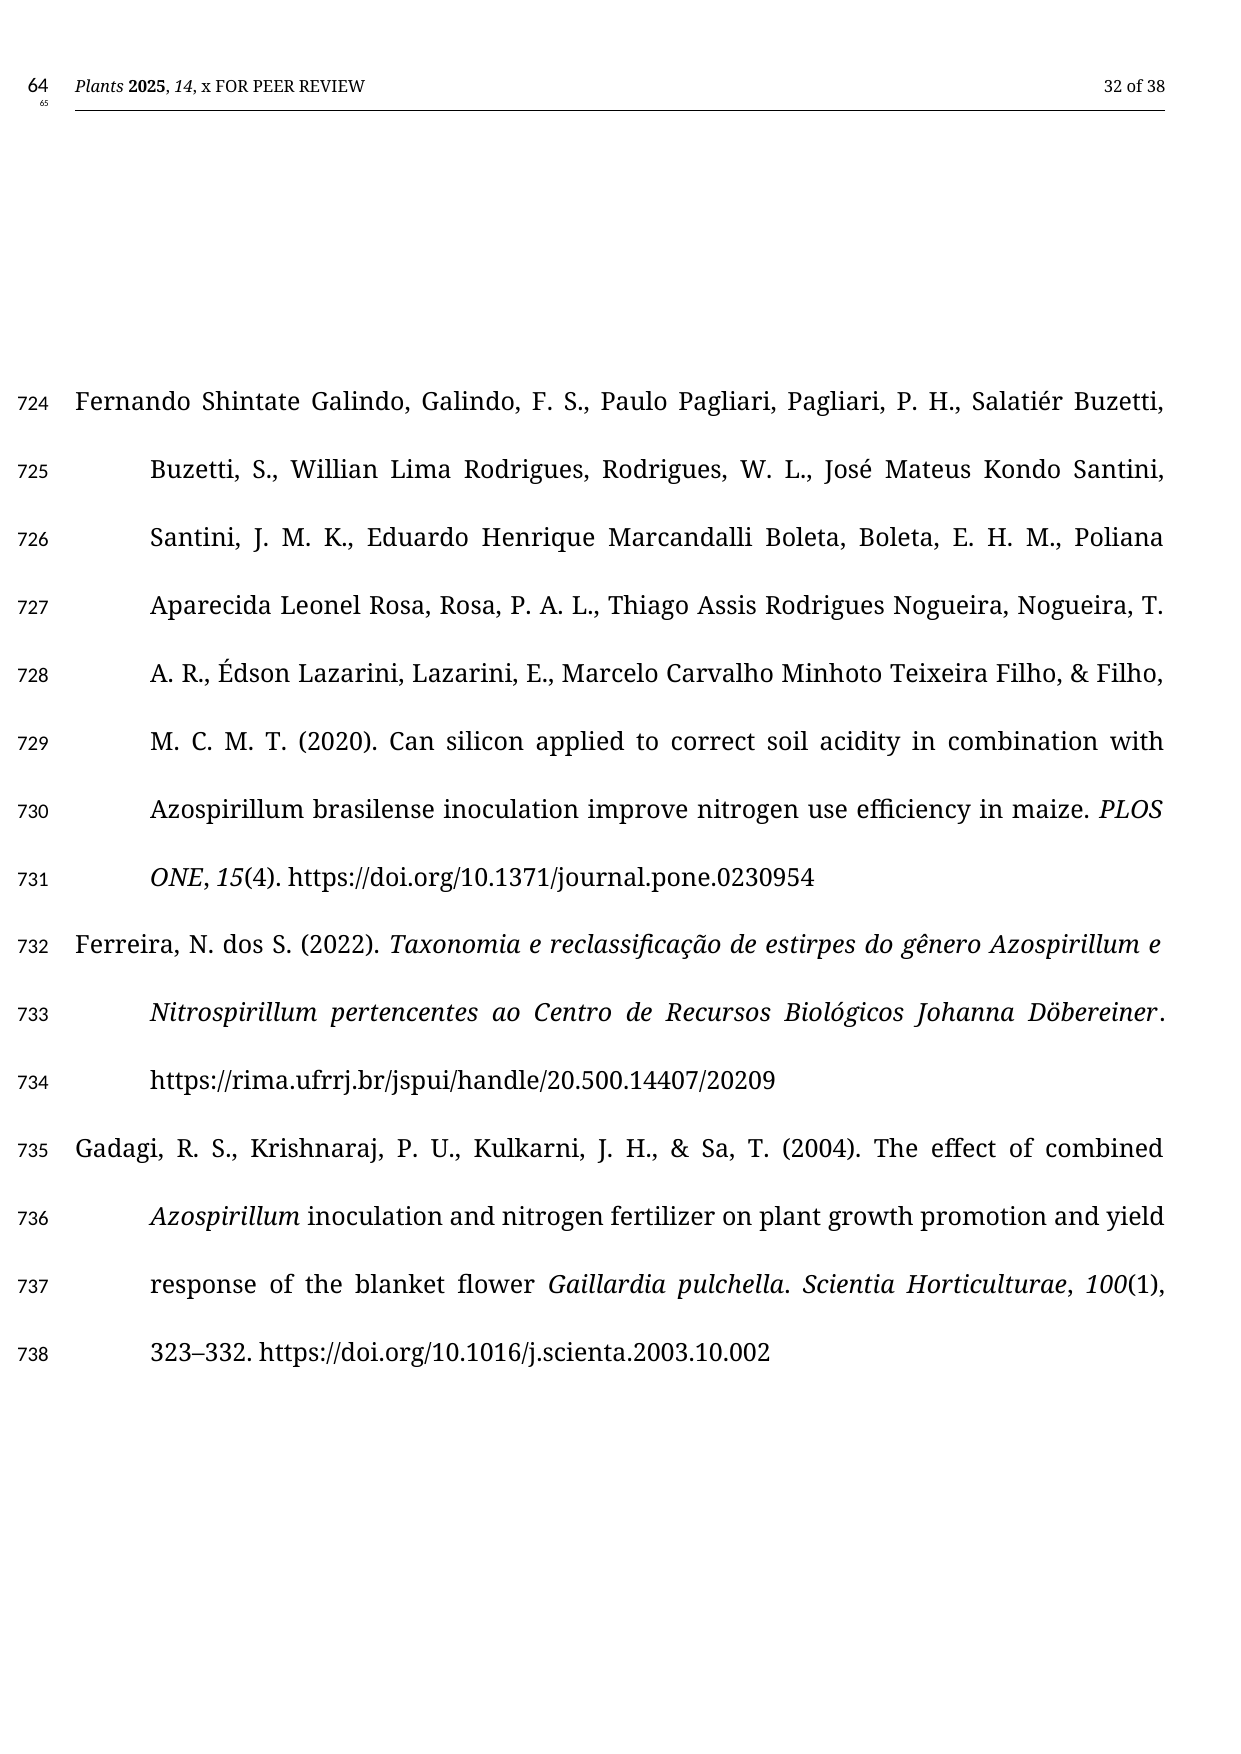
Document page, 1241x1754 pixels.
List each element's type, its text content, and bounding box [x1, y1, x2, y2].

text Fernando Shintate Galindo, Galindo, F. S., Paulo Pagliari, Pagliari, P. H., Salatiér Buzetti, Buzetti, S., Willian Lima Rodrigues, Rodrigues, W. L., José Mateus Kondo Santini, Santini, J. M. K., Eduardo Henrique Marcandalli Boleta, Boleta, E. H. M., Poliana Aparecida Leonel Rosa, Rosa, P. A. L., Thiago Assis Rodrigues Nogueira, Nogueira, T. A. R., Édson Lazarini, Lazarini, E., Marcelo Carvalho Minhoto Teixeira Filho, & Filho, M. C. M. T. (2020). Can silicon applied to correct soil acidity in combination with Azospirillum brasilense inoculation improve nitrogen use efficiency in maize. PLOS ONE, 15(4). https://doi.org/10.1371/journal.pone.0230954 [75, 367, 1165, 910]
text Gadagi, R. S., Krishnaraj, P. U., Kulkarni, J. H., & Sa, T. (2004). The effect of combined Azospirillum inoculation and nitrogen fertilizer on plant growth promotion and yield response of the blanket flower Gaillardia pulchella. Scientia Horticulturae, 100(1), 323–332. https://doi.org/10.1016/j.scienta.2003.10.002 [75, 1114, 1165, 1386]
text Ferreira, N. dos S. (2022). Taxonomia e reclassificação de estirpes do gênero Azospirillum e Nitrospirillum pertencentes ao Centro de Recursos Biológicos Johanna Döbereiner. https://rima.ufrrj.br/jspui/handle/20.500.14407/20209 [75, 910, 1165, 1114]
